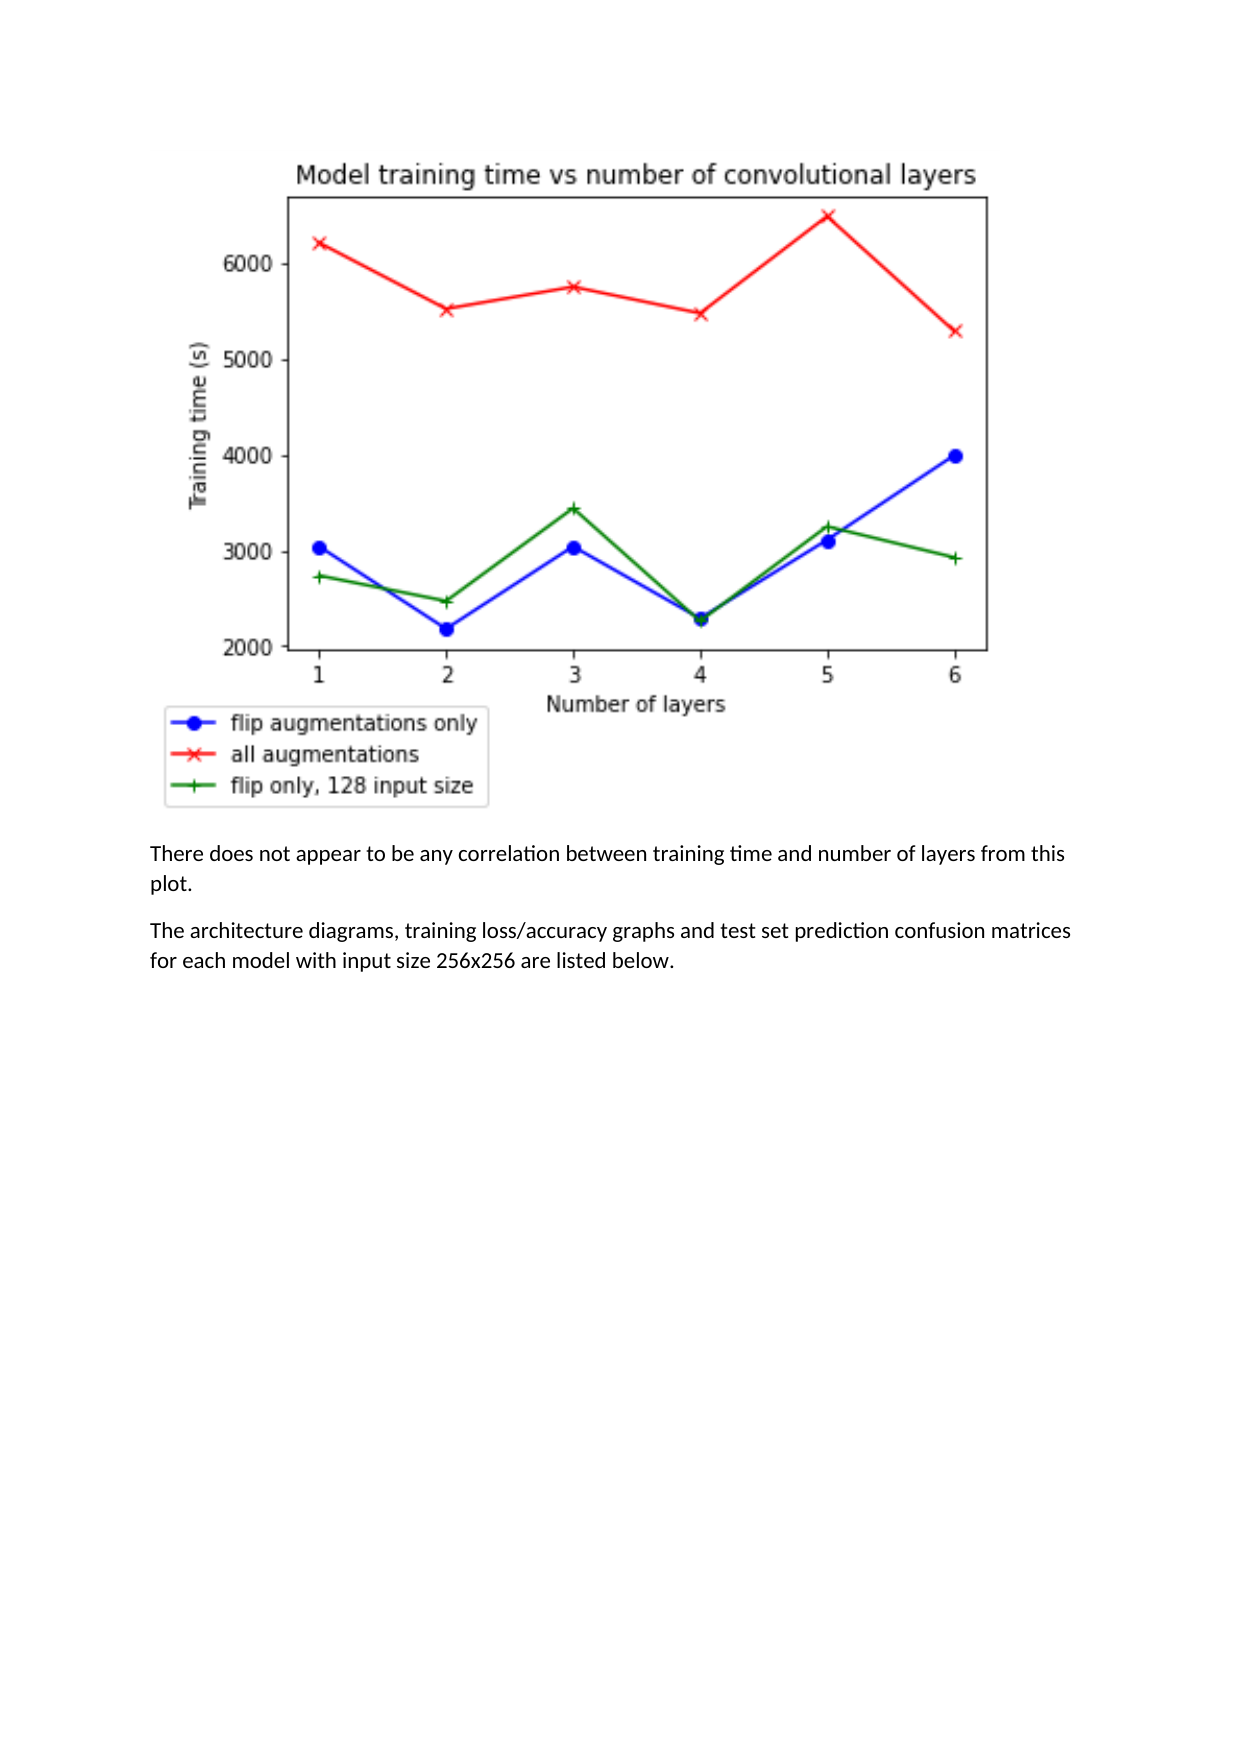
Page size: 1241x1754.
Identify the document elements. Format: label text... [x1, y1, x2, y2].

picture [150, 150, 1001, 821]
text The architecture diagrams, training loss/accuracy graphs and test set prediction confusion matrices for each model with input size 256x256 are listed below. [150, 916, 1090, 974]
text There does not appear to be any correlation between training time and number of layers from this plot. [150, 839, 1090, 897]
